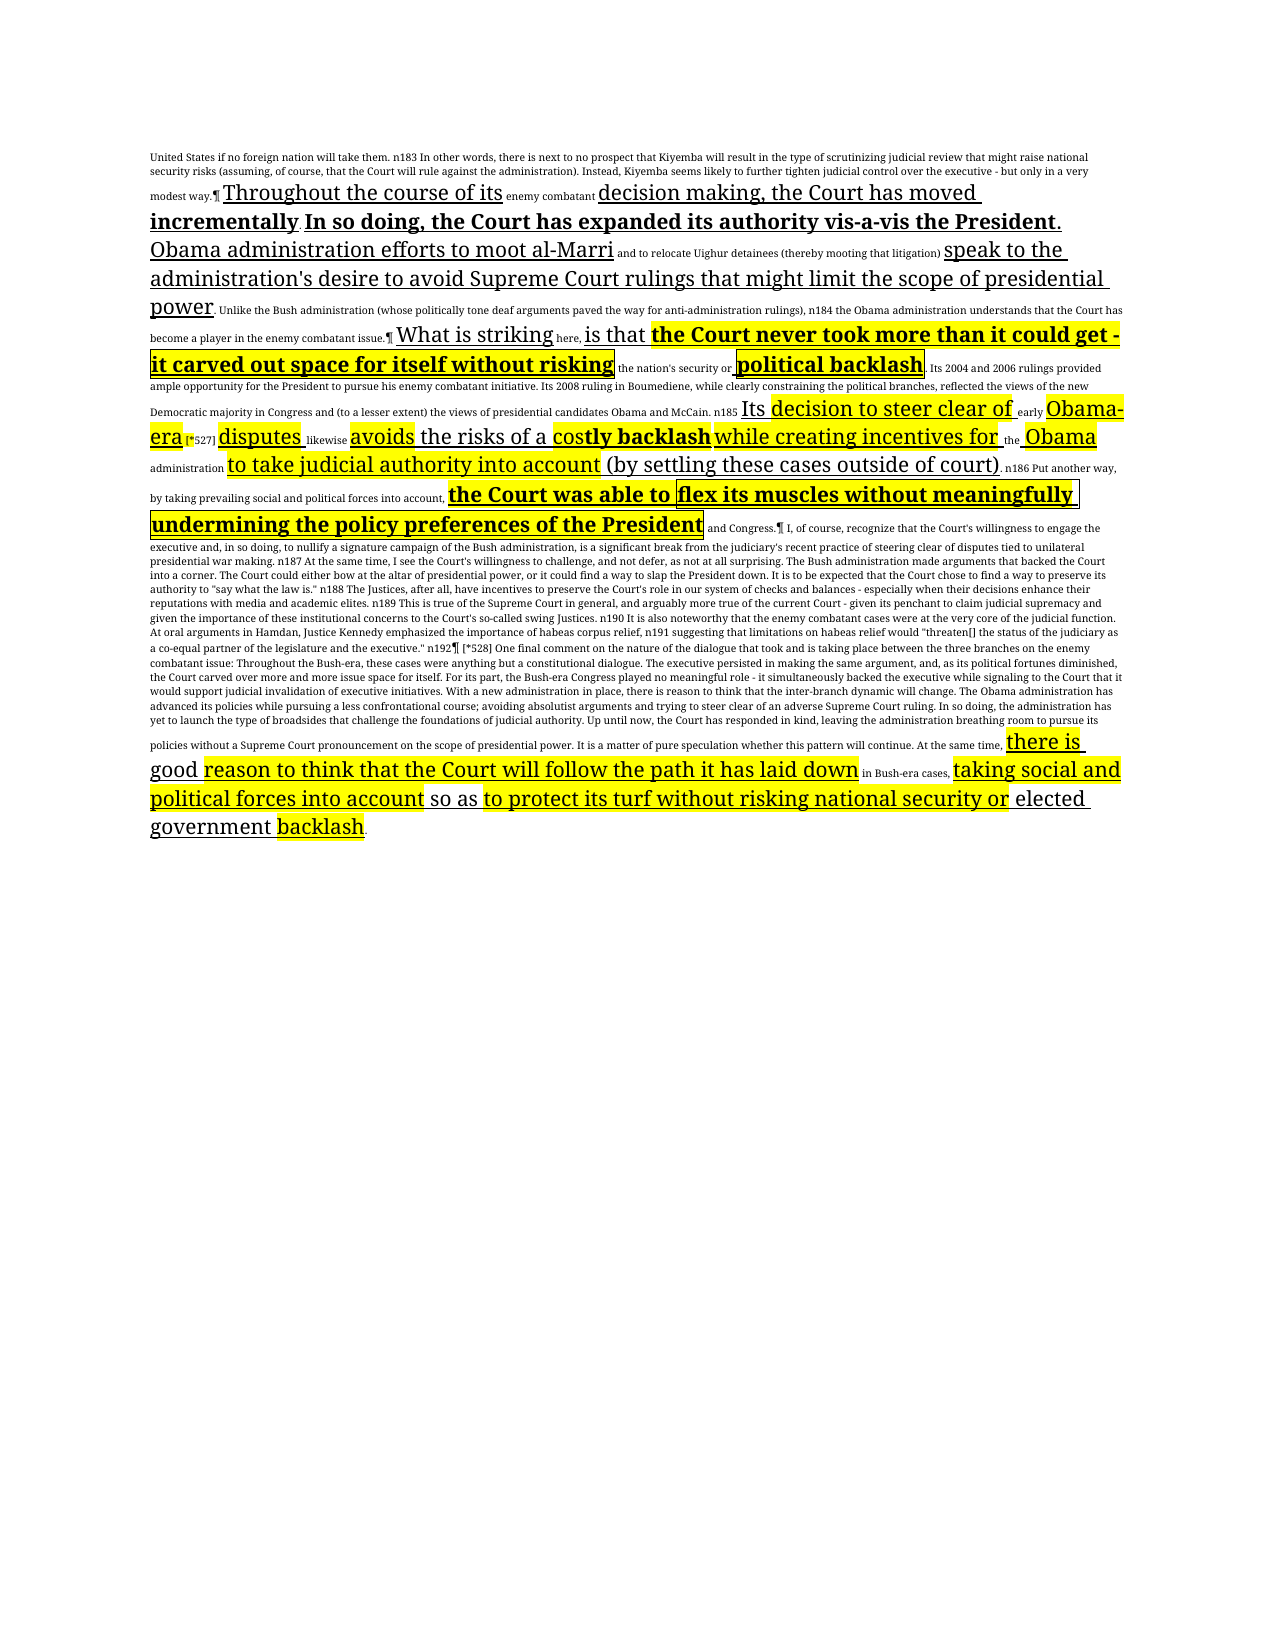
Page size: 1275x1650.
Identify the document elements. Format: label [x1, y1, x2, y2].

text [150, 150, 1125, 841]
